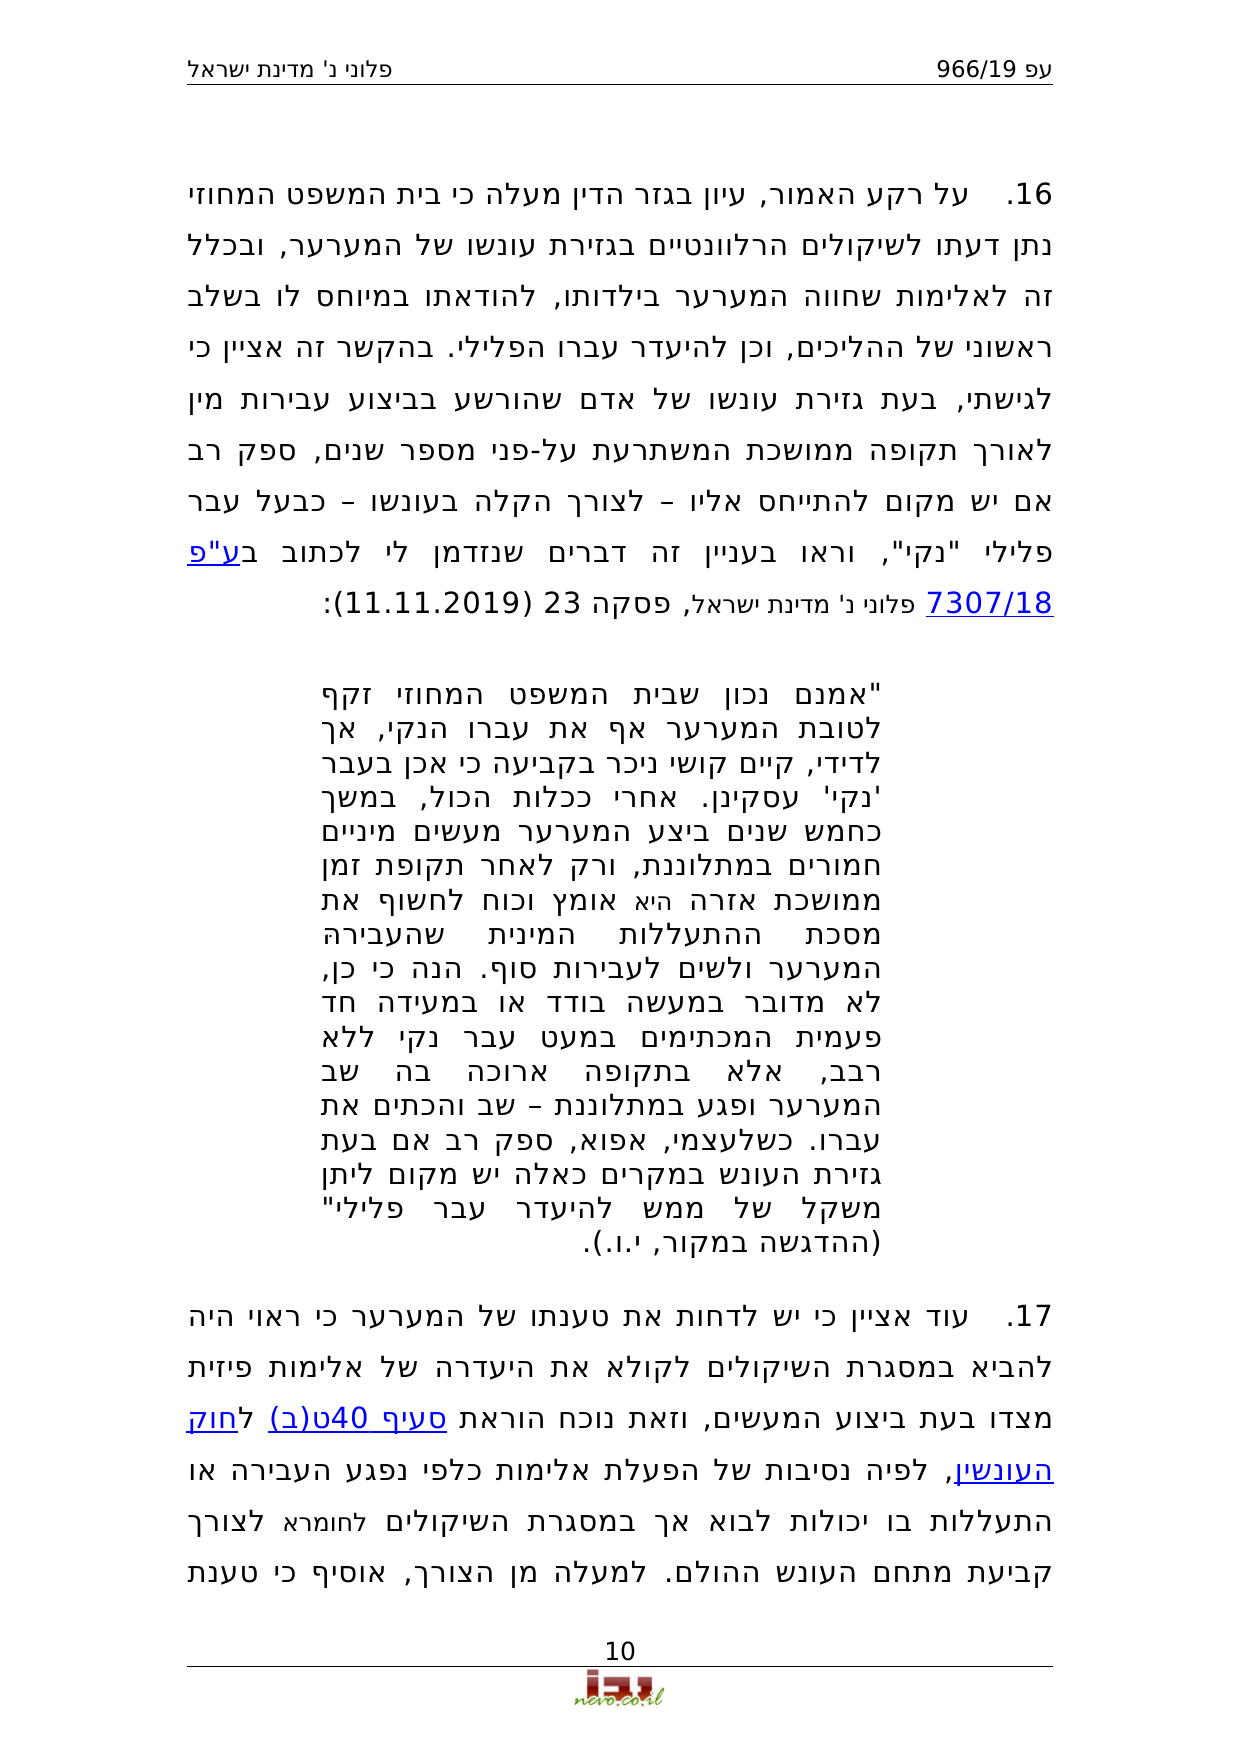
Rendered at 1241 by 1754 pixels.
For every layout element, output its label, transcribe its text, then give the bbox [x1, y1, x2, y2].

text 16. על רקע האמור, עיון בגזר הדין מעלה כי בית המשפט המחוזי נתן דעתו לשיקולים הרלוונטיים בגזירת עונשו של המערער, ובכלל זה לאלימות שחווה המערער בילדותו, להודאתו במיוחס לו בשלב ראשוני של ההליכים, וכן להיעדר עברו הפלילי. בהקשר זה אציין כי לגישתי, בעת גזירת עונשו של אדם שהורשע בביצוע עבירות מין לאורך תקופה ממושכת המשתרעת על-פני מספר שנים, ספק רב אם יש מקום להתייחס אליו – לצורך הקלה בעונשו – כבעל עבר פלילי "נקי", וראו בעניין זה דברים שנזדמן לי לכתוב בע"פ 7307/18 פלוני נ' מדינת ישראל, פסקה 23 (11.11.2019): [187, 177, 1053, 621]
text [187, 1299, 1053, 1589]
picture [574, 1669, 666, 1707]
text "אמנם נכון שבית המשפט המחוזי זקף לטובת המערער אף את עברו הנקי, אך לדידי, קיים קושי ניכר בקביעה כי אכן בעבר 'נקי' עסקינן. אחרי ככלות הכול, במשך כחמש שנים ביצע המערער מעשים מיניים חמורים במתלוננת, ורק לאחר תקופת זמן ממושכת אזרה היא אומץ וכוח לחשוף את מסכת ההתעללות המינית שהעבירהּ המערער ולשים לעבירות סוף. הנה כי כן, לא מדובר במעשה בודד או במעידה חד פעמית המכתימים במעט עבר נקי ללא רבב, אלא בתקופה ארוכה בה שב המערער ופגע במתלוננת – שב והכתים את עברו. כשלעצמי, אפוא, ספק רב אם בעת גזירת העונש במקרים כאלה יש מקום ליתן משקל של ממש להיעדר עבר פלילי" (ההדגשה במקור, י.ו.). [321, 677, 882, 1260]
